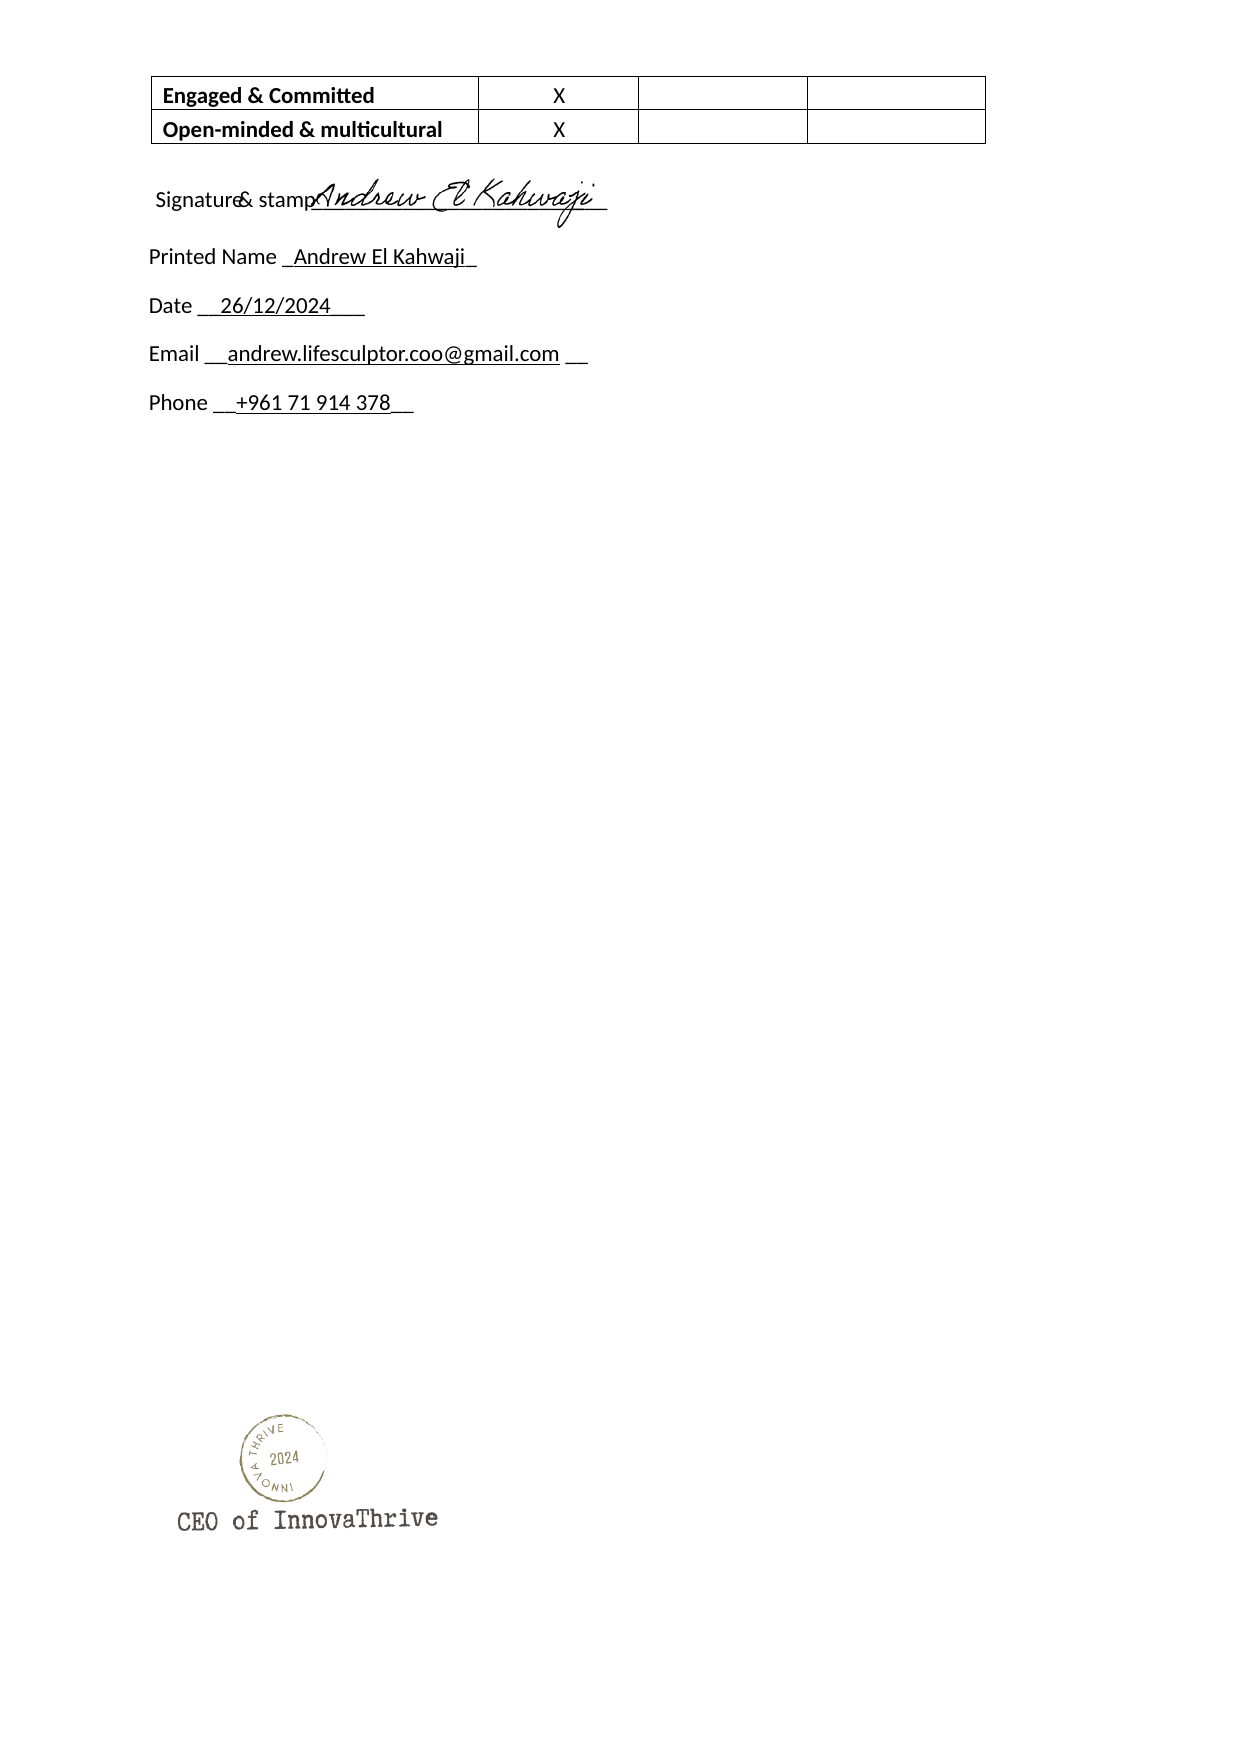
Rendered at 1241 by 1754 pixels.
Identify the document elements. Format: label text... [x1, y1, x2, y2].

table_cell Engaged & Committed [152, 77, 478, 109]
table_cell X [479, 110, 638, 143]
text Phone __+961 71 914 378__ [148, 388, 1072, 417]
text Printed Name _Andrew El Kahwaji_ [148, 242, 1072, 270]
picture [308, 144, 597, 240]
table_cell Open-minded & multicultural [152, 110, 478, 143]
text Date __26/12/2024___ [148, 291, 1072, 319]
table_cell X [479, 77, 638, 109]
picture [155, 1402, 454, 1555]
text Email __andrew.lifesculptor.coo@gmail.com __ [148, 339, 1072, 368]
table_cell [639, 110, 807, 143]
table_cell [639, 77, 807, 109]
table_cell [808, 77, 985, 109]
table_cell [808, 110, 985, 143]
